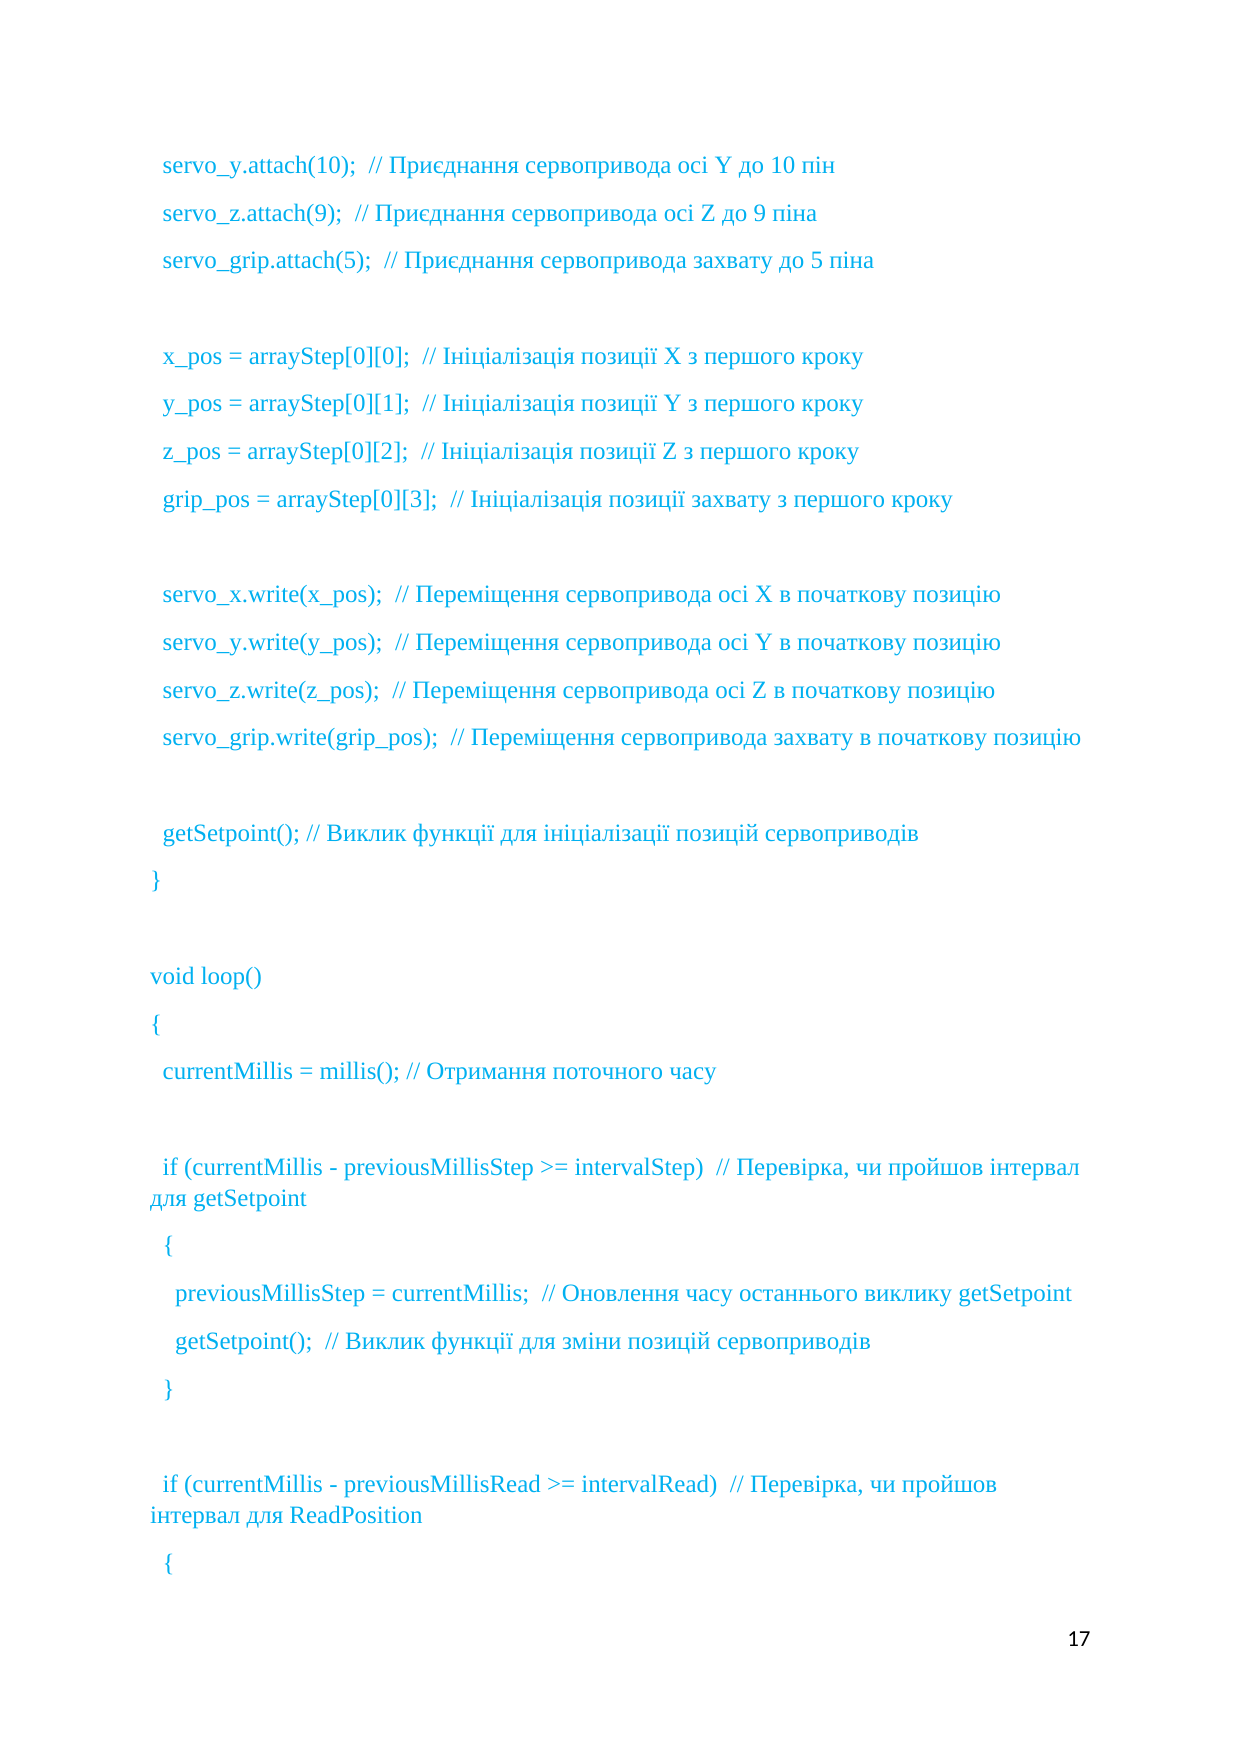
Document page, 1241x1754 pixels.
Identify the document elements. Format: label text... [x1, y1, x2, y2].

text servo_grip.write(grip_pos); // Переміщення сервопривода захвату в початкову позицію [150, 722, 1090, 751]
text x_pos = arrayStep[0][0]; // Ініціалізація позиції X з першого кроку [150, 341, 1090, 369]
picture [747, 496, 752, 505]
text } [150, 866, 1090, 894]
text getSetpoint(); // Виклик функції для ініціалізації позицій сервоприводів [150, 818, 1090, 847]
text void loop() [150, 961, 1090, 990]
text { [150, 1231, 1090, 1259]
picture [846, 639, 851, 648]
text { [150, 1009, 1090, 1037]
text if (currentMillis - previousMillisStep >= intervalStep) // Перевірка, чи пройшов інтервал для getSetpoint [150, 1152, 1090, 1212]
text { [150, 1548, 1090, 1577]
text currentMillis = millis(); // Отримання поточного часу [150, 1056, 1090, 1085]
text y_pos = arrayStep[0][1]; // Ініціалізація позиції Y з першого кроку [150, 388, 1090, 417]
text } [150, 1374, 1090, 1402]
text servo_grip.attach(5); // Приєднання сервопривода захвату до 5 піна [150, 245, 1090, 274]
picture [846, 591, 851, 600]
text servo_x.write(x_pos); // Переміщення сервопривода осі X в початкову позицію [150, 579, 1090, 608]
text getSetpoint(); // Виклик функції для зміни позицій сервоприводів [150, 1326, 1090, 1355]
text previousMillisStep = currentMillis; // Оновлення часу останнього виклику getSetpoint [150, 1278, 1090, 1307]
picture [1009, 1164, 1014, 1173]
text servo_z.write(z_pos); // Переміщення сервопривода осі Z в початкову позицію [150, 675, 1090, 703]
text grip_pos = arrayStep[0][3]; // Ініціалізація позиції захвату з першого кроку [150, 484, 1090, 513]
text z_pos = arrayStep[0][2]; // Ініціалізація позиції Z з першого кроку [150, 436, 1090, 465]
text servo_y.attach(10); // Приєднання сервопривода осі Y до 10 пін [150, 150, 1090, 179]
text if (currentMillis - previousMillisRead >= intervalRead) // Перевірка, чи пройшов інтервал для ReadPosition [150, 1469, 1090, 1529]
text servo_z.attach(9); // Приєднання сервопривода осі Z до 9 піна [150, 198, 1090, 226]
text servo_y.write(y_pos); // Переміщення сервопривода осі Y в початкову позицію [150, 627, 1090, 656]
